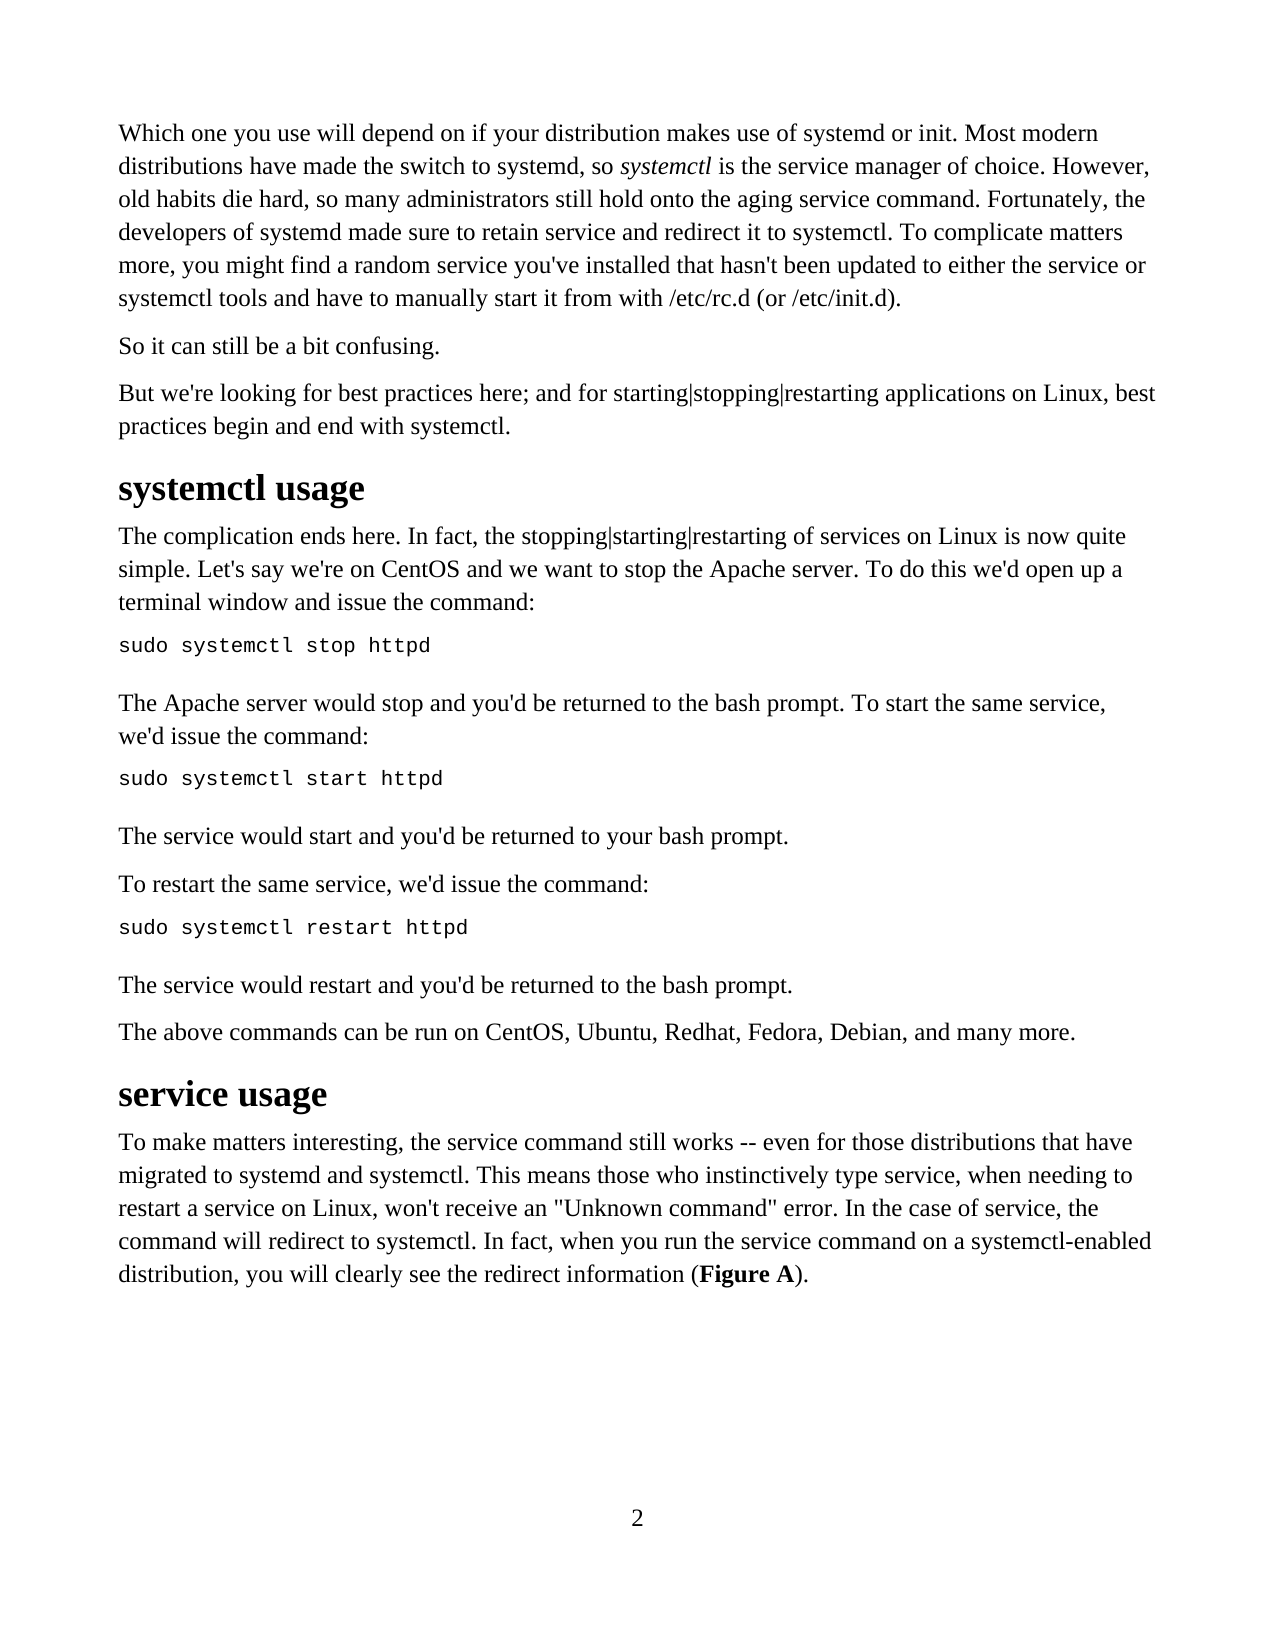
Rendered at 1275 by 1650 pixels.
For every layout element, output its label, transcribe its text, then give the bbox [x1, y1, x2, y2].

text But we're looking for best practices here; and for starting|stopping|restarting applications on Linux, best practices begin and end with systemctl. [118, 378, 1157, 440]
text sudo systemctl restart httpd [118, 917, 1157, 940]
text sudo systemctl start httpd [118, 768, 1157, 792]
text The above commands can be run on CentOS, Ubuntu, Redhat, Fedora, Debian, and many more. [118, 1017, 1157, 1046]
text So it can still be a bit confusing. [118, 331, 1157, 359]
subtitle systemctl usage [118, 465, 1157, 508]
text The Apache server would stop and you'd be returned to the bash prompt. To start the same service, we'd issue the command: [118, 688, 1157, 749]
subtitle service usage [118, 1071, 1157, 1114]
text The service would restart and you'd be returned to the bash prompt. [118, 970, 1157, 998]
text To restart the same service, we'd issue the command: [118, 869, 1157, 898]
text Which one you use will depend on if your distribution makes use of systemd or init. Most modern distributions have made the switch to systemd, so systemctl is the service manager of choice. However, old habits die hard, so many administrators still hold onto the aging service command. Fortunately, the developers of systemd made sure to retain service and redirect it to systemctl. To complicate matters more, you might find a random service you've installed that hasn't been updated to either the service or systemctl tools and have to manually start it from with /etc/rc.d (or /etc/init.d). [118, 118, 1157, 312]
text sudo systemctl stop httpd [118, 634, 1157, 658]
text The service would start and you'd be returned to your bash prompt. [118, 821, 1157, 850]
text The complication ends here. In fact, the stopping|starting|restarting of services on Linux is now quite simple. Let's say we're on CentOS and we want to stop the Apache server. To do this we'd open up a terminal window and issue the command: [118, 521, 1157, 616]
text To make matters interesting, the service command still works -- even for those distributions that have migrated to systemd and systemctl. This means those who instinctively type service, when needing to restart a service on Linux, won't receive an "Unknown command" error. In the case of service, the command will redirect to systemctl. In fact, when you run the service command on a systemctl-enabled distribution, you will clearly see the redirect information (Figure A). [118, 1127, 1157, 1288]
